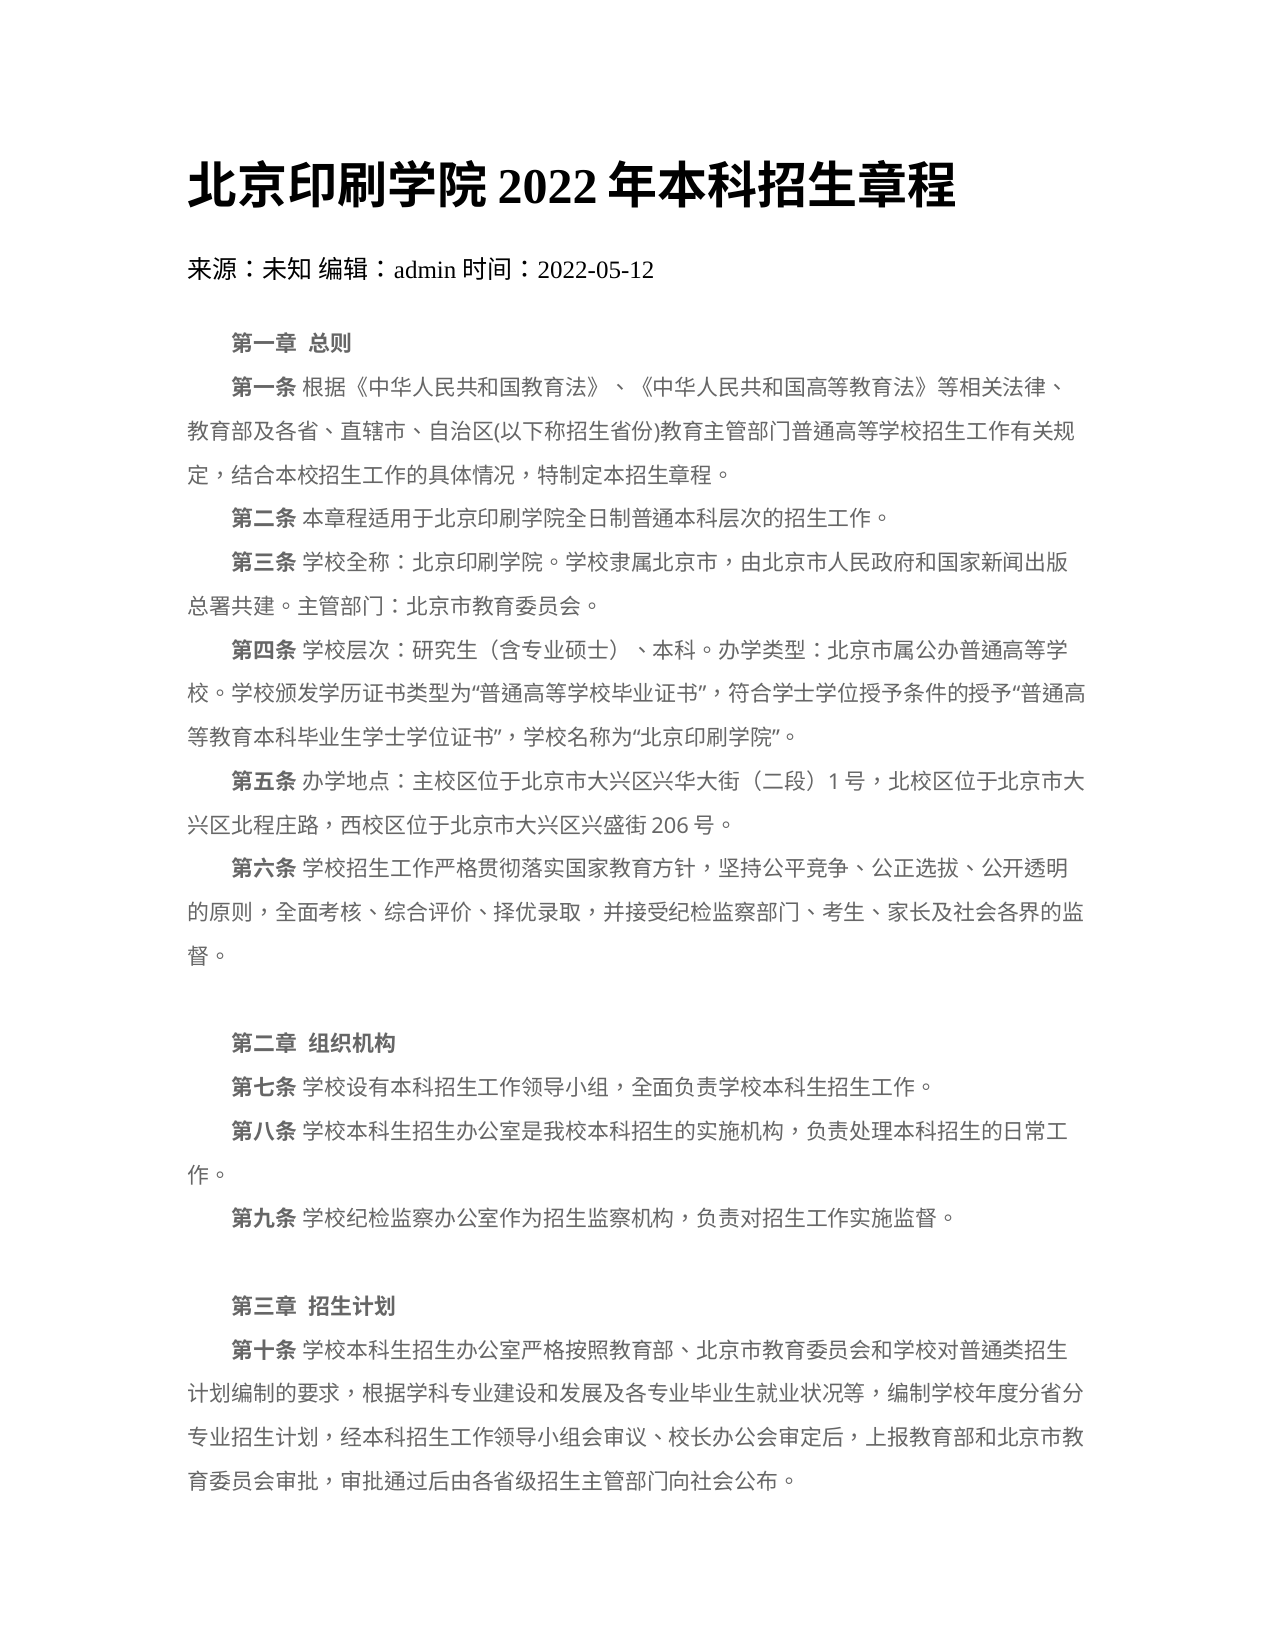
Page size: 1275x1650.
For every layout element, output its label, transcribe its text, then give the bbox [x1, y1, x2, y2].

text 第十条 学校本科生招生办公室严格按照教育部、北京市教育委员会和学校对普通类招生计划编制的要求，根据学科专业建设和发展及各专业毕业生就业状况等，编制学校年度分省分专业招生计划，经本科招生工作领导小组会审议、校长办公会审定后，上报教育部和北京市教育委员会审批，审批通过后由各省级招生主管部门向社会公布。 [187, 1321, 1087, 1496]
text 第九条 学校纪检监察办公室作为招生监察机构，负责对招生工作实施监督。 [187, 1189, 1087, 1233]
text 第一条 根据《中华人民共和国教育法》、《中华人民共和国高等教育法》等相关法律、教育部及各省、直辖市、自治区(以下称招生省份)教育主管部门普通高等学校招生工作有关规定，结合本校招生工作的具体情况，特制定本招生章程。 [187, 358, 1087, 489]
text 来源：未知 编辑：admin 时间：2022-05-12 [187, 252, 1087, 286]
text 第六条 学校招生工作严格贯彻落实国家教育方针，坚持公平竞争、公正选拔、公开透明的原则，全面考核、综合评价、择优录取，并接受纪检监察部门、考生、家长及社会各界的监督。 [187, 839, 1087, 971]
text 第三章 招生计划 [187, 1277, 1087, 1321]
text 第一章 总则 [187, 314, 1087, 358]
text 第八条 学校本科生招生办公室是我校本科招生的实施机构，负责处理本科招生的日常工作。 [187, 1102, 1087, 1189]
subtitle 北京印刷学院2022年本科招生章程 [187, 150, 1087, 218]
text 第二章 组织机构 [187, 1014, 1087, 1058]
text 第七条 学校设有本科招生工作领导小组，全面负责学校本科生招生工作。 [187, 1058, 1087, 1102]
text 第五条 办学地点：主校区位于北京市大兴区兴华大街（二段）1号，北校区位于北京市大兴区北程庄路，西校区位于北京市大兴区兴盛街206号。 [187, 752, 1087, 839]
text 第三条 学校全称：北京印刷学院。学校隶属北京市，由北京市人民政府和国家新闻出版总署共建。主管部门：北京市教育委员会。 [187, 533, 1087, 621]
text 第四条 学校层次：研究生（含专业硕士）、本科。办学类型：北京市属公办普通高等学校。学校颁发学历证书类型为“普通高等学校毕业证书”，符合学士学位授予条件的授予“普通高等教育本科毕业生学士学位证书”，学校名称为“北京印刷学院”。 [187, 621, 1087, 752]
text 第二条 本章程适用于北京印刷学院全日制普通本科层次的招生工作。 [187, 489, 1087, 533]
